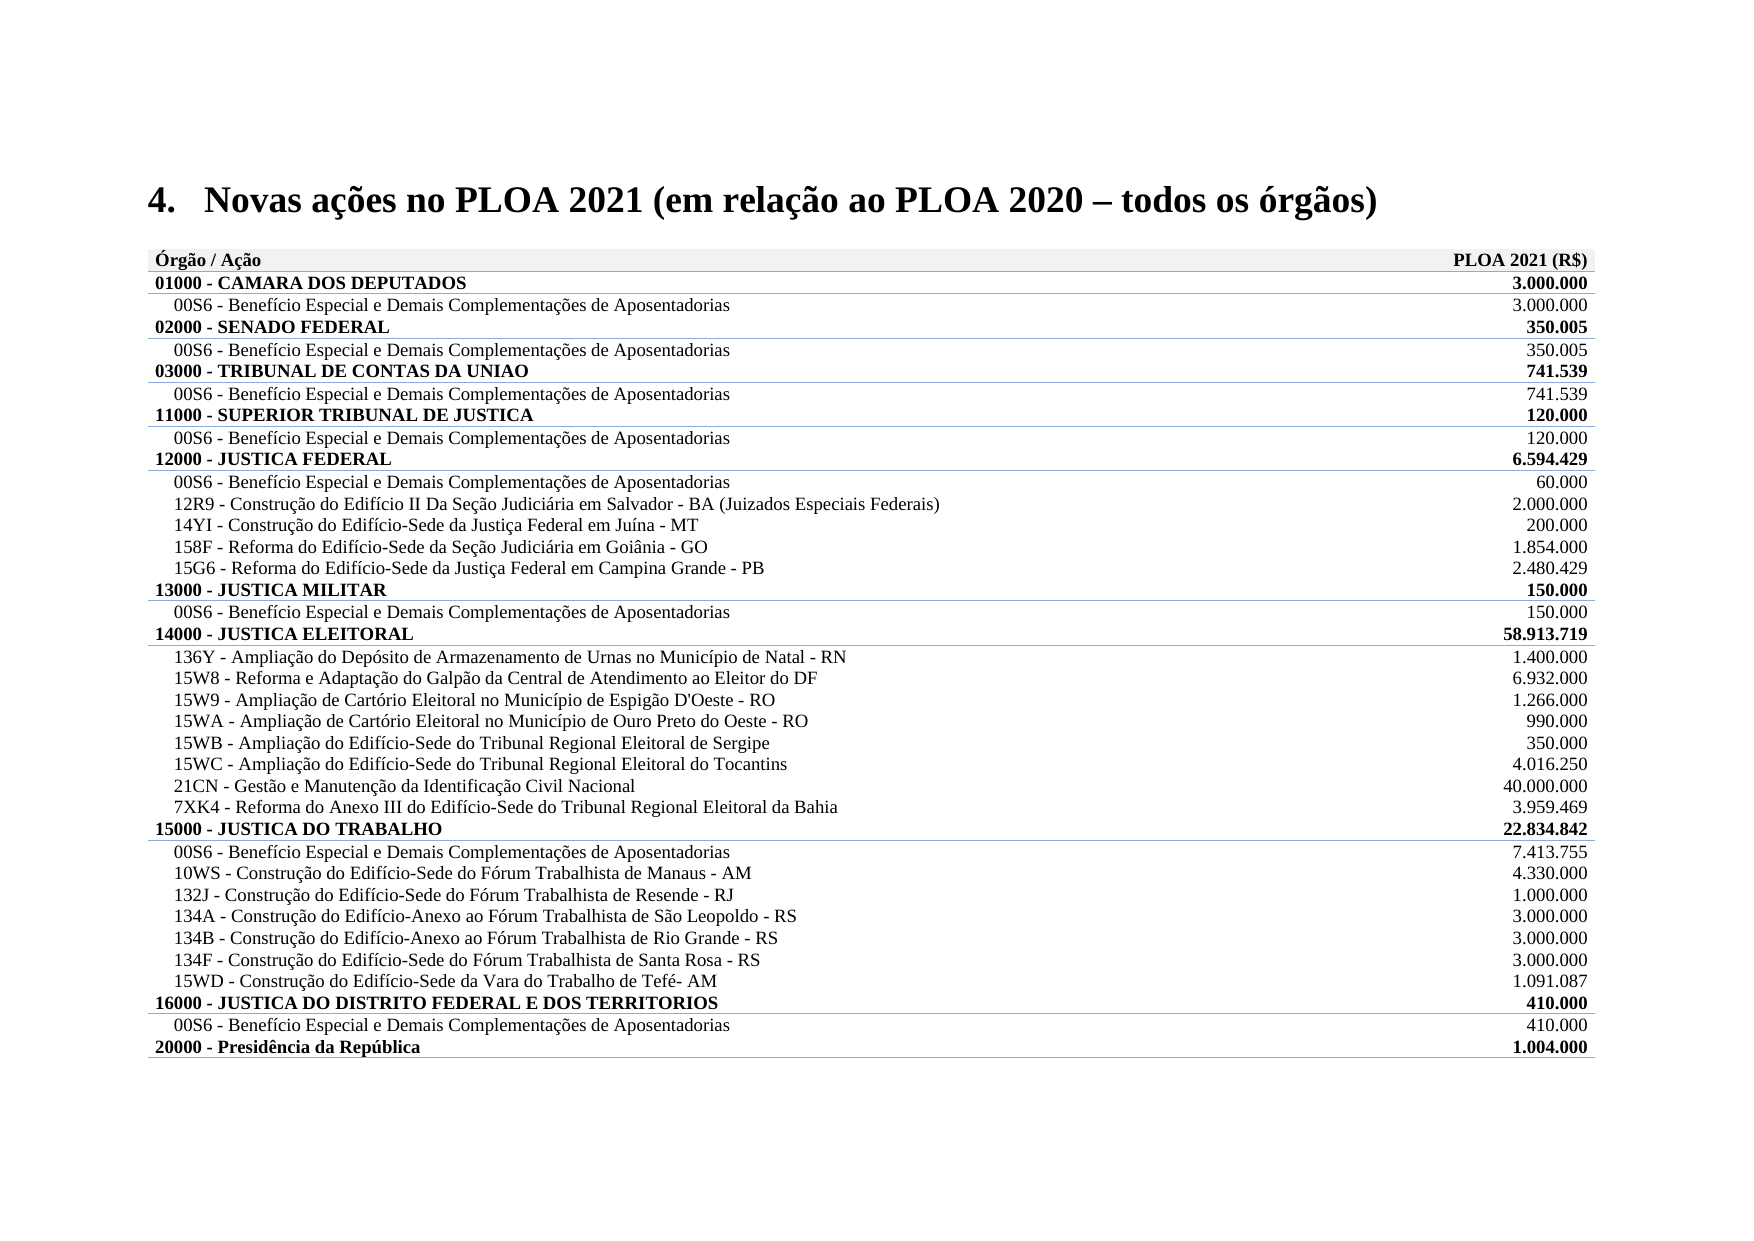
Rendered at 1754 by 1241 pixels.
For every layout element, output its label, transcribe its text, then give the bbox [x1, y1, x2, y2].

table_cell 60.000 [1388, 471, 1595, 492]
table_header PLOA 2021 (R$) [1388, 249, 1595, 271]
table_cell 136Y - Ampliação do Depósito de Armazenamento de Urnas no Município de Natal - RN [148, 646, 1388, 667]
table_cell 15WC - Ampliação do Edifício-Sede do Tribunal Regional Eleitoral do Tocantins [148, 753, 1388, 775]
table_header Órgão / Ação [148, 249, 1388, 271]
table_cell 2.000.000 [1388, 493, 1595, 514]
table_cell 150.000 [1388, 601, 1595, 623]
subtitle Novas ações no PLOA 2021 (em relação ao PLOA 2020 – todos os órgãos) [148, 177, 1606, 220]
table_cell 00S6 - Benefício Especial e Demais Complementações de Aposentadorias [148, 1014, 1388, 1036]
table_cell 16000 - JUSTICA DO DISTRITO FEDERAL E DOS TERRITORIOS [148, 992, 1388, 1013]
table_cell 21CN - Gestão e Manutenção da Identificação Civil Nacional [148, 775, 1388, 796]
table_cell 22.834.842 [1388, 818, 1595, 839]
table_cell 3.000.000 [1388, 927, 1595, 948]
table_cell 1.004.000 [1388, 1036, 1595, 1057]
table_cell 11000 - SUPERIOR TRIBUNAL DE JUSTICA [148, 404, 1388, 426]
table_cell 3.959.469 [1388, 796, 1595, 818]
table_cell 58.913.719 [1388, 623, 1595, 644]
table_cell 00S6 - Benefício Especial e Demais Complementações de Aposentadorias [148, 383, 1388, 404]
table_cell 6.932.000 [1388, 667, 1595, 689]
table_cell 990.000 [1388, 710, 1595, 732]
table_cell 150.000 [1388, 579, 1595, 600]
table_cell 410.000 [1388, 1014, 1595, 1036]
table_cell 350.005 [1388, 339, 1595, 360]
table_cell 120.000 [1388, 427, 1595, 448]
table_cell 1.091.087 [1388, 970, 1595, 992]
table_cell 02000 - SENADO FEDERAL [148, 316, 1388, 337]
table_cell 1.266.000 [1388, 689, 1595, 710]
table_cell 4.330.000 [1388, 862, 1595, 884]
table_cell 7XK4 - Reforma do Anexo III do Edifício-Sede do Tribunal Regional Eleitoral da Bahia [148, 796, 1388, 818]
table_cell 3.000.000 [1388, 949, 1595, 970]
table_cell 120.000 [1388, 404, 1595, 426]
table_cell 1.400.000 [1388, 646, 1595, 667]
table_cell 134B - Construção do Edifício-Anexo ao Fórum Trabalhista de Rio Grande - RS [148, 927, 1388, 948]
table_cell 350.000 [1388, 732, 1595, 753]
table_cell 15G6 - Reforma do Edifício-Sede da Justiça Federal em Campina Grande - PB [148, 557, 1388, 579]
table_cell 6.594.429 [1388, 448, 1595, 470]
table_cell 2.480.429 [1388, 557, 1595, 579]
table_cell 3.000.000 [1388, 294, 1595, 316]
table_cell 03000 - TRIBUNAL DE CONTAS DA UNIAO [148, 360, 1388, 382]
table_cell 40.000.000 [1388, 775, 1595, 796]
table_cell 741.539 [1388, 383, 1595, 404]
table_cell 15WB - Ampliação do Edifício-Sede do Tribunal Regional Eleitoral de Sergipe [148, 732, 1388, 753]
table_cell 134A - Construção do Edifício-Anexo ao Fórum Trabalhista de São Leopoldo - RS [148, 905, 1388, 927]
table_cell 3.000.000 [1388, 272, 1595, 293]
table_cell 200.000 [1388, 514, 1595, 536]
table_cell 741.539 [1388, 360, 1595, 382]
table_cell 13000 - JUSTICA MILITAR [148, 579, 1388, 600]
table_cell 15W8 - Reforma e Adaptação do Galpão da Central de Atendimento ao Eleitor do DF [148, 667, 1388, 689]
table_cell 00S6 - Benefício Especial e Demais Complementações de Aposentadorias [148, 339, 1388, 360]
table_cell 00S6 - Benefício Especial e Demais Complementações de Aposentadorias [148, 471, 1388, 492]
table_cell 1.000.000 [1388, 884, 1595, 905]
table_cell 00S6 - Benefício Especial e Demais Complementações de Aposentadorias [148, 427, 1388, 448]
table_cell 4.016.250 [1388, 753, 1595, 775]
table_cell 134F - Construção do Edifício-Sede do Fórum Trabalhista de Santa Rosa - RS [148, 949, 1388, 970]
table_cell 14000 - JUSTICA ELEITORAL [148, 623, 1388, 644]
table_cell 132J - Construção do Edifício-Sede do Fórum Trabalhista de Resende - RJ [148, 884, 1388, 905]
table_cell 10WS - Construção do Edifício-Sede do Fórum Trabalhista de Manaus - AM [148, 862, 1388, 884]
table_cell 12000 - JUSTICA FEDERAL [148, 448, 1388, 470]
table_cell 15WD - Construção do Edifício-Sede da Vara do Trabalho de Tefé- AM [148, 970, 1388, 992]
table_cell 00S6 - Benefício Especial e Demais Complementações de Aposentadorias [148, 841, 1388, 862]
table_cell 01000 - CAMARA DOS DEPUTADOS [148, 272, 1388, 293]
table_cell 15W9 - Ampliação de Cartório Eleitoral no Município de Espigão D'Oeste - RO [148, 689, 1388, 710]
table_cell 00S6 - Benefício Especial e Demais Complementações de Aposentadorias [148, 294, 1388, 316]
table_cell 410.000 [1388, 992, 1595, 1013]
table_cell 15000 - JUSTICA DO TRABALHO [148, 818, 1388, 839]
table_cell 14YI - Construção do Edifício-Sede da Justiça Federal em Juína - MT [148, 514, 1388, 536]
table_cell 20000 - Presidência da República [148, 1036, 1388, 1057]
table_cell 350.005 [1388, 316, 1595, 337]
table_cell 00S6 - Benefício Especial e Demais Complementações de Aposentadorias [148, 601, 1388, 623]
table_cell 12R9 - Construção do Edifício II Da Seção Judiciária em Salvador - BA (Juizados Especiais Federais) [148, 493, 1388, 514]
table_cell 7.413.755 [1388, 841, 1595, 862]
table_cell 15WA - Ampliação de Cartório Eleitoral no Município de Ouro Preto do Oeste - RO [148, 710, 1388, 732]
table_cell 1.854.000 [1388, 536, 1595, 557]
table_cell 3.000.000 [1388, 905, 1595, 927]
table_cell 158F - Reforma do Edifício-Sede da Seção Judiciária em Goiânia - GO [148, 536, 1388, 557]
